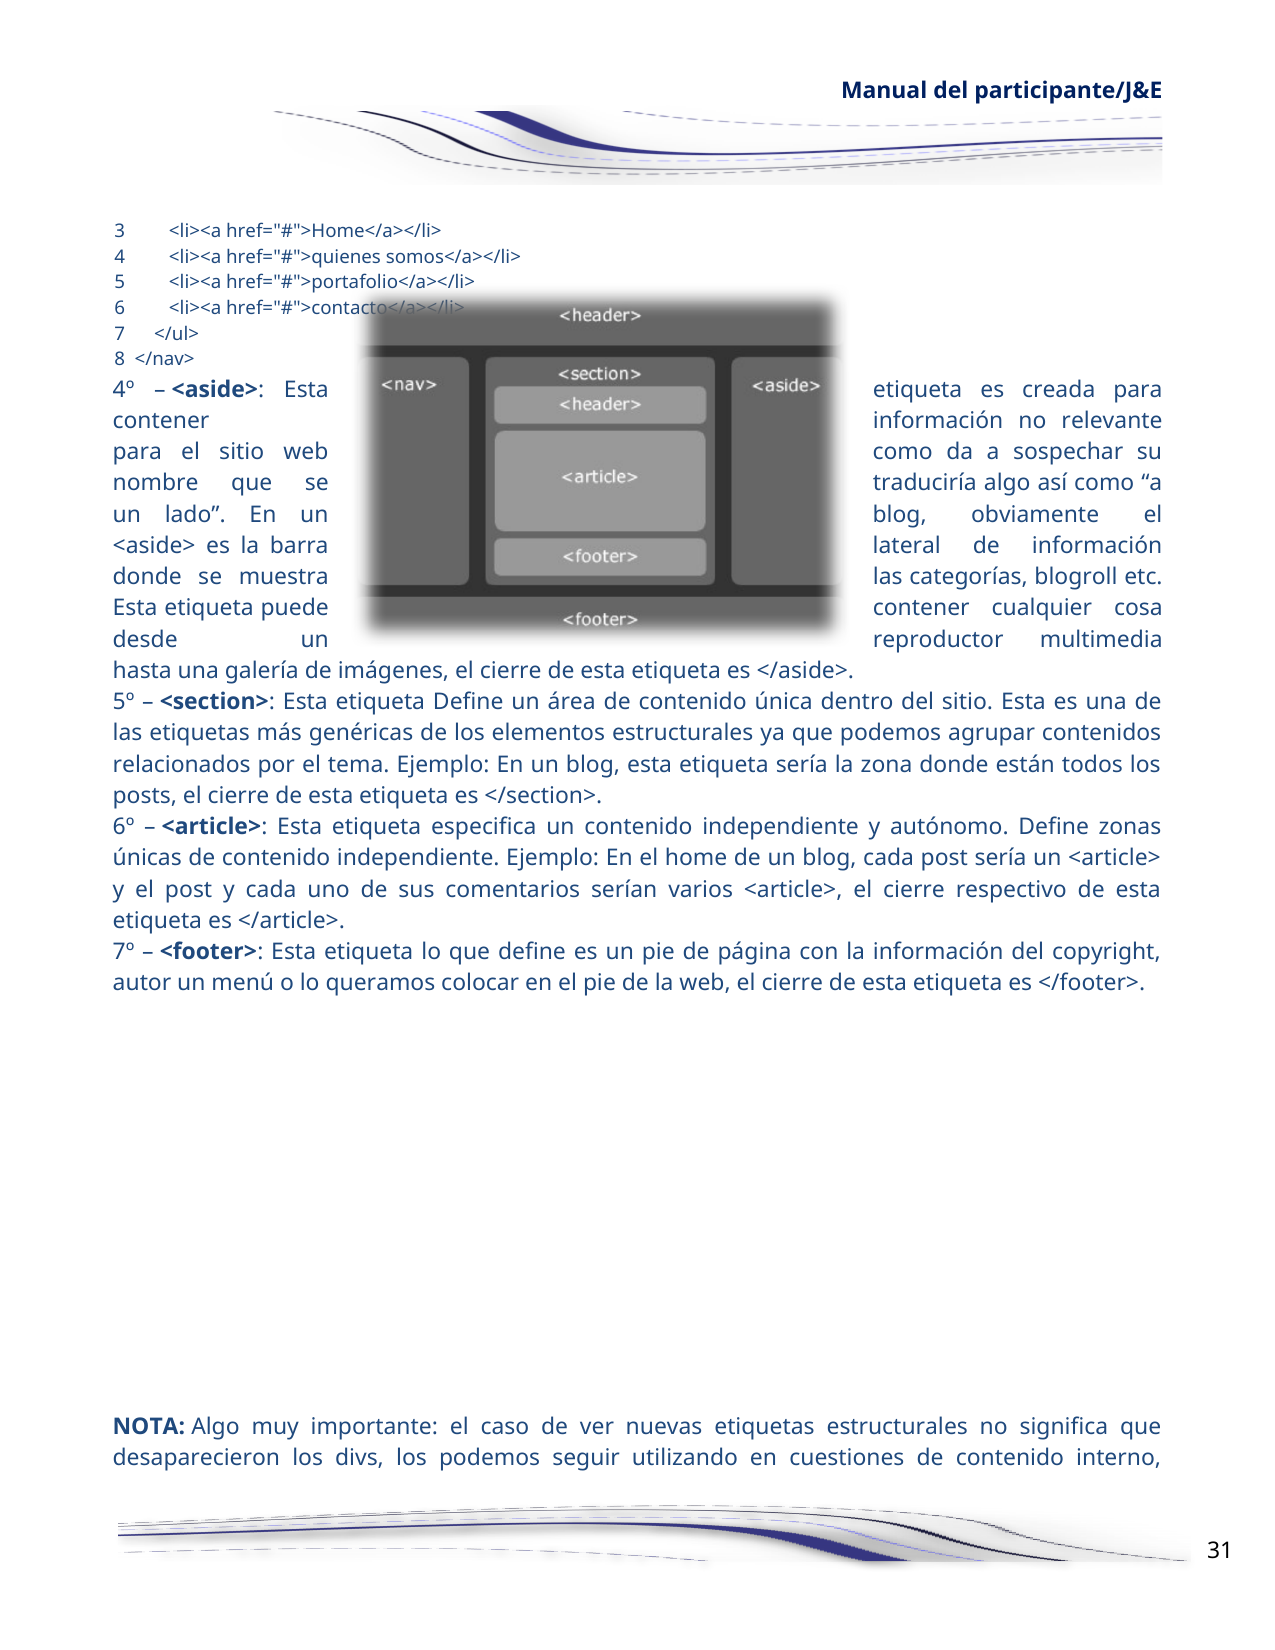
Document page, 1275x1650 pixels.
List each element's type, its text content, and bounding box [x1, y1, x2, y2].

picture [118, 1497, 1191, 1562]
picture [211, 105, 1163, 185]
table_header 1 2 3 4 5 6 7 8 [111, 216, 128, 372]
text 4º – <aside>: Esta etiqueta es creada para contener información no relevante para el sitio web como da a sospechar su nombre que se traduciría algo así como “a un lado”. En un blog, obviamente el <aside> es la barra lateral de información donde se muestra las categorías, blogroll etc. Esta etiqueta puede contener cualquier cosa desde un reproductor multimedia hasta una galería de imágenes, el cierre de esta etiqueta es </aside>. [112, 372, 1162, 685]
picture [377, 301, 823, 619]
text 5º – <section>: Esta etiqueta Define un área de contenido única dentro del sitio. Esta es una de las etiquetas más genéricas de los elementos estructurales ya que podemos agrupar contenidos relacionados por el tema. Ejemplo: En un blog, esta etiqueta sería la zona donde están todos los posts, el cierre de esta etiqueta es </section>. [112, 685, 1162, 810]
table_header 1 [355, 288, 846, 372]
text 7º – <footer>: Esta etiqueta lo que define es un pie de página con la información del copyright, autor un menú o lo queramos colocar en el pie de la web, el cierre de esta etiqueta es </footer>. [112, 935, 1162, 997]
text 6º – <article>: Esta etiqueta especifica un contenido independiente y autónomo. Define zonas únicas de contenido independiente. Ejemplo: En el home de un blog, cada post sería un <article> y el post y cada uno de sus comentarios serían varios <article>, el cierre respectivo de esta etiqueta es </article>. [112, 810, 1162, 935]
